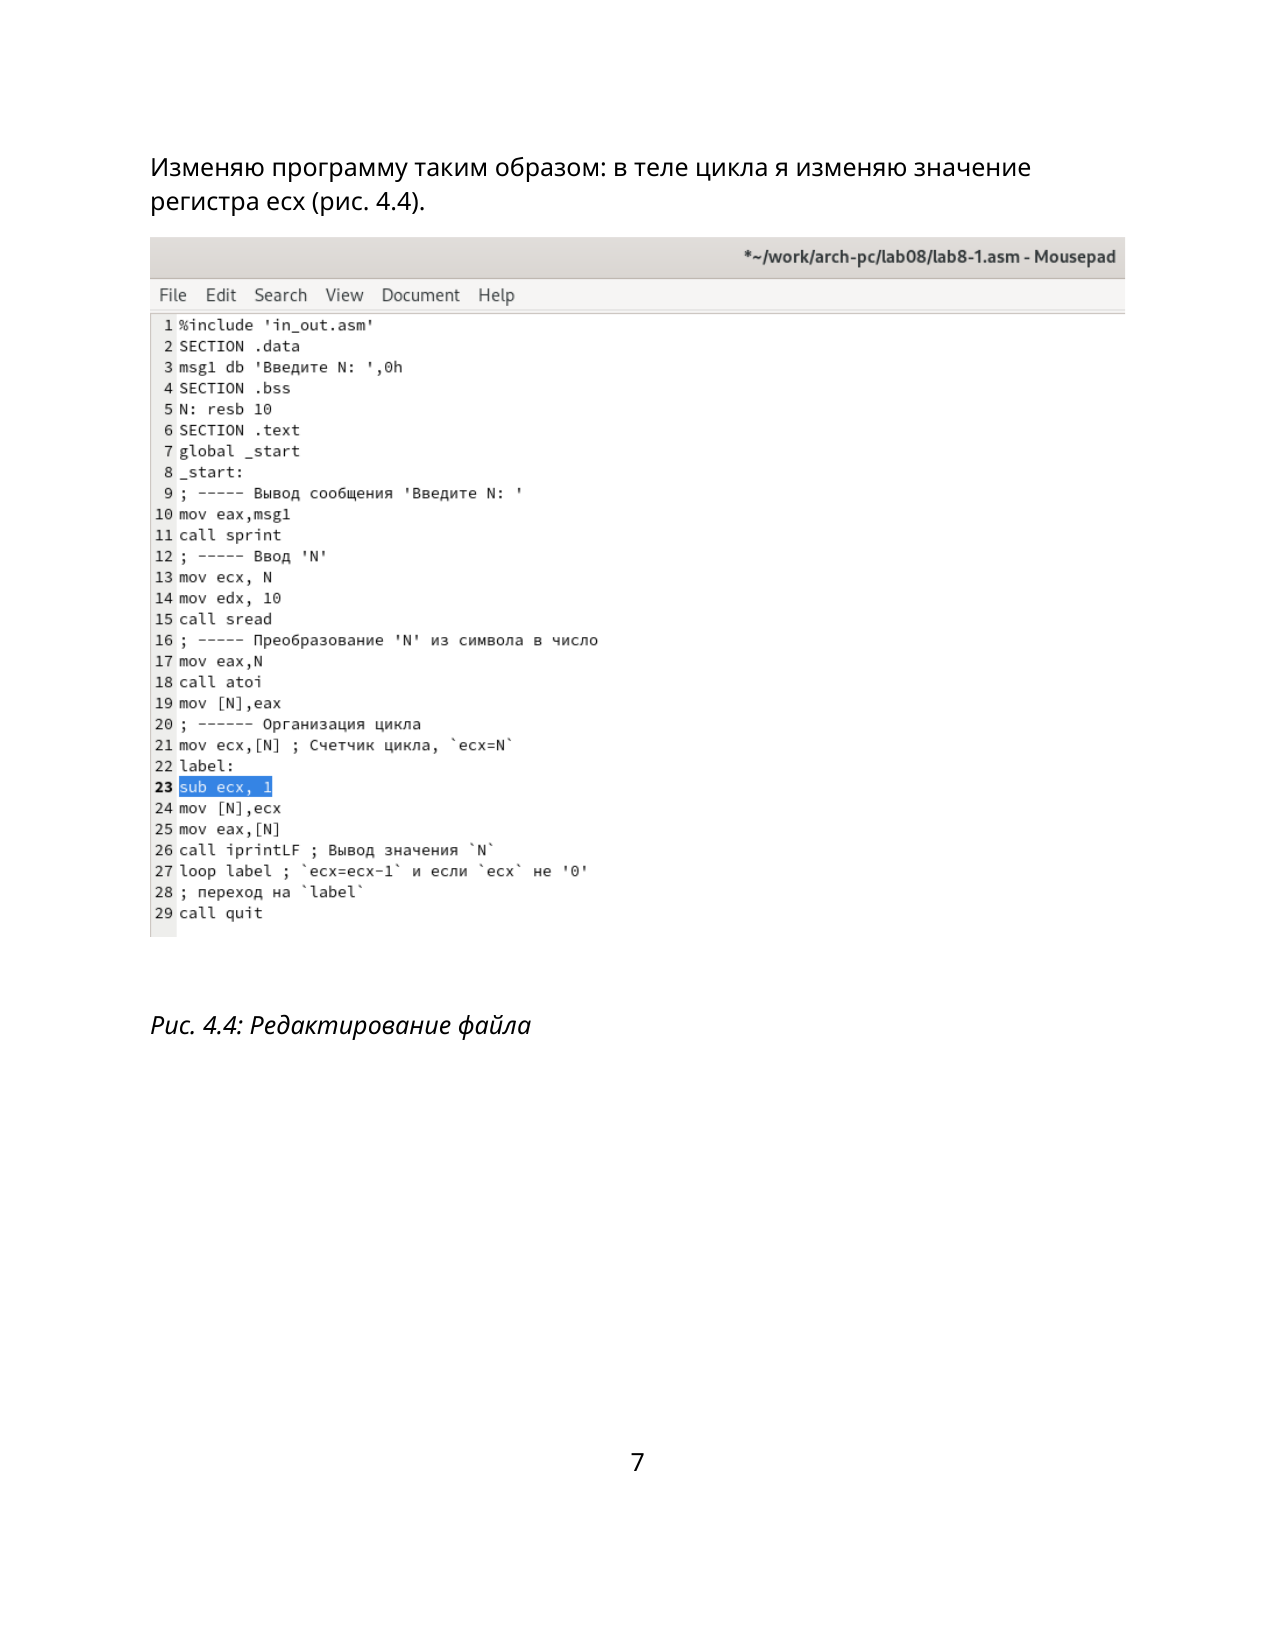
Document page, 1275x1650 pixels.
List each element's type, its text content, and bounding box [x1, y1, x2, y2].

text Изменяю программу таким образом: в теле цикла я изменяю значение регистра ecx (рис. 4.4). [150, 150, 1125, 218]
text Рис. 4.4: Редактирование файла [150, 1008, 1125, 1042]
picture [150, 237, 1125, 937]
